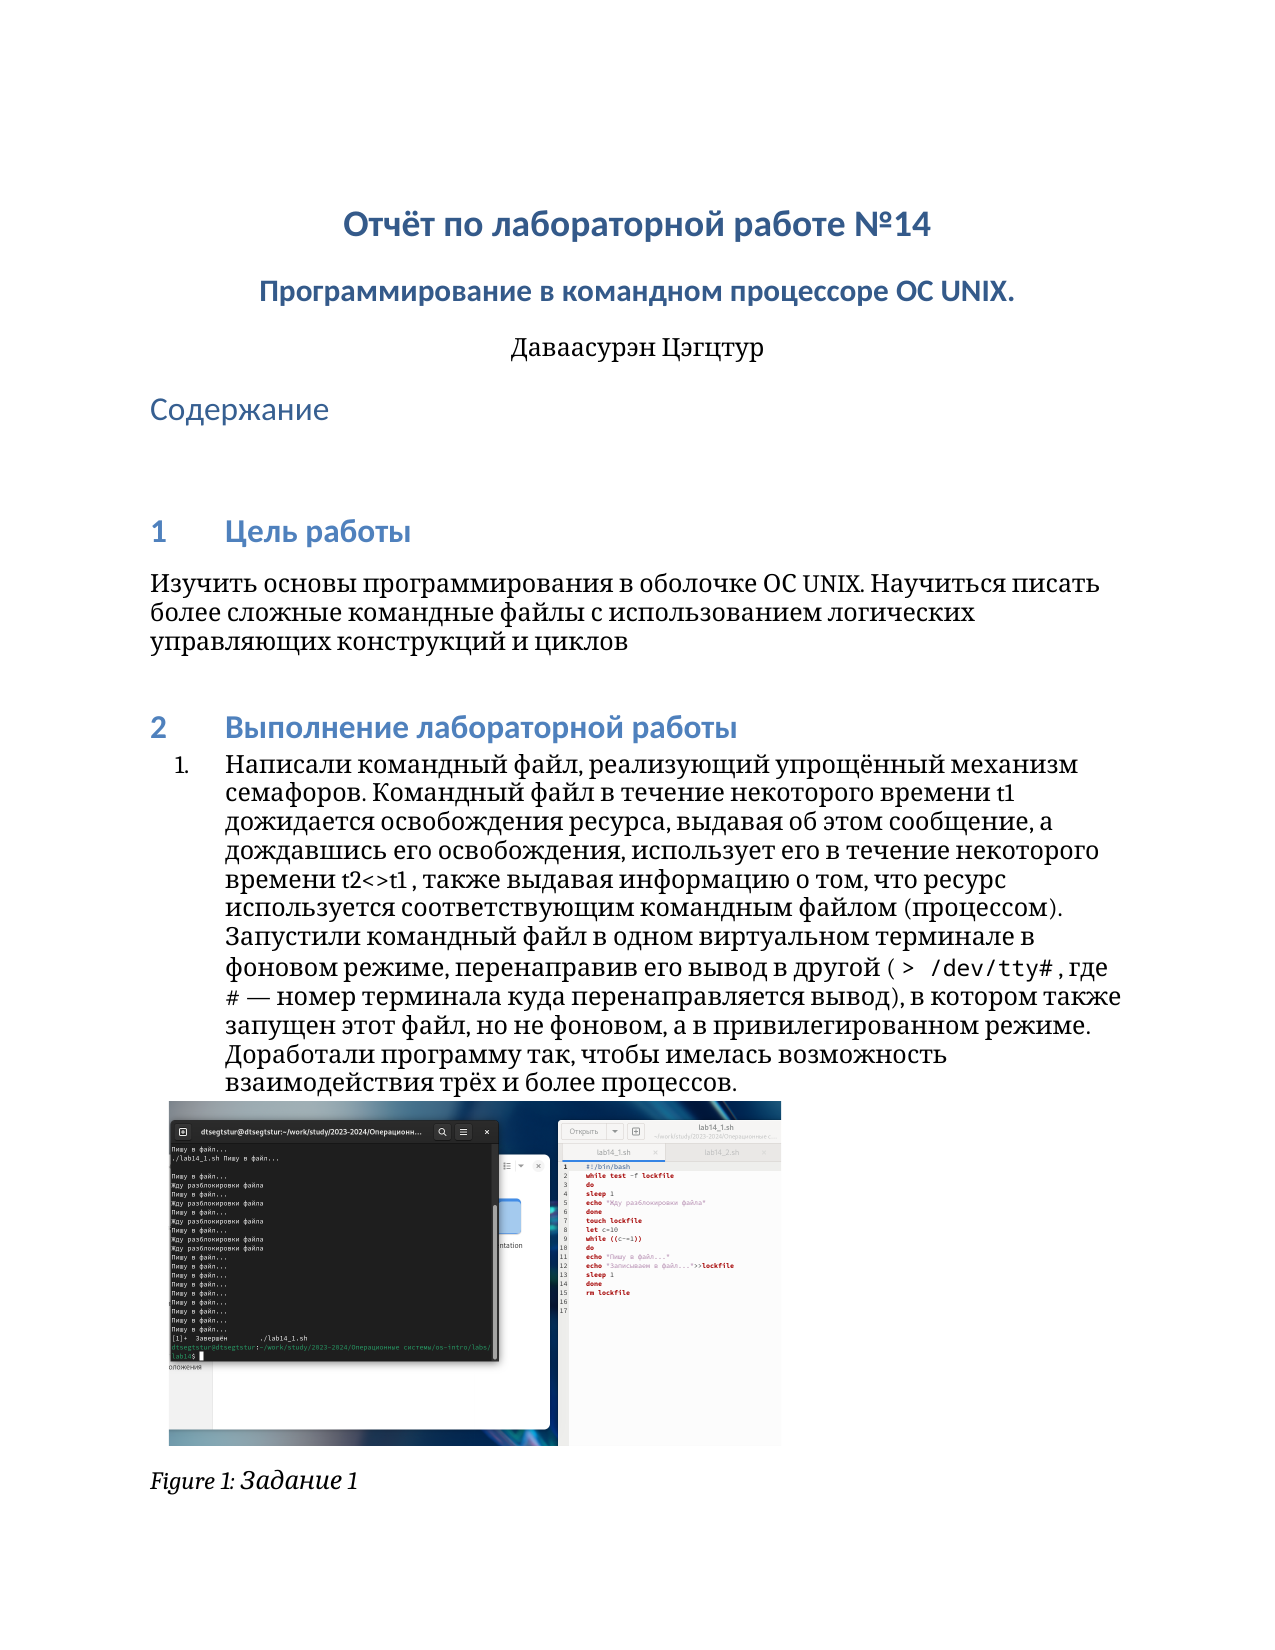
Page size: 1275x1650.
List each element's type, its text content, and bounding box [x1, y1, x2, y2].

text Figure 1: Задание 1 [150, 1467, 1125, 1496]
text Даваасурэн Цэгцтур [150, 334, 1125, 363]
subtitle Программирование в командном процессоре ОС UNIX. [150, 271, 1125, 309]
list Написали командный файл, реализующий упрощённый механизм семафоров. Командный файл в течение некоторого времени t1 дожидается освобождения ресурса, выдавая об этом сообщение, а дождавшись его освобождения, использует его в течение некоторого времени t2<>t1 , также выдавая информацию о том, что ресурс используется соответствующим командным файлом (процессом). Запустили командный файл в одном виртуальном терминале в фоновом режиме, перенаправив его вывод в другой ( > /dev/tty# , где # — номер терминала куда перенаправляется вывод), в котором также запущен этот файл, но не фоновом, а в привилегированном режиме. Доработали программу так, чтобы имелась возможность взаимодействия трёх и более процессов. [175, 751, 1125, 1098]
text Изучить основы программирования в оболочке ОС UNIX. Научиться писать более сложные командные файлы с использованием логических управляющих конструкций и циклов [150, 570, 1125, 656]
picture [168, 1101, 782, 1446]
subtitle 1 Цель работы [150, 510, 1125, 551]
subtitle 2 Выполнение лабораторной работы [150, 706, 1125, 747]
title Отчёт по лабораторной работе №14 [150, 200, 1125, 246]
